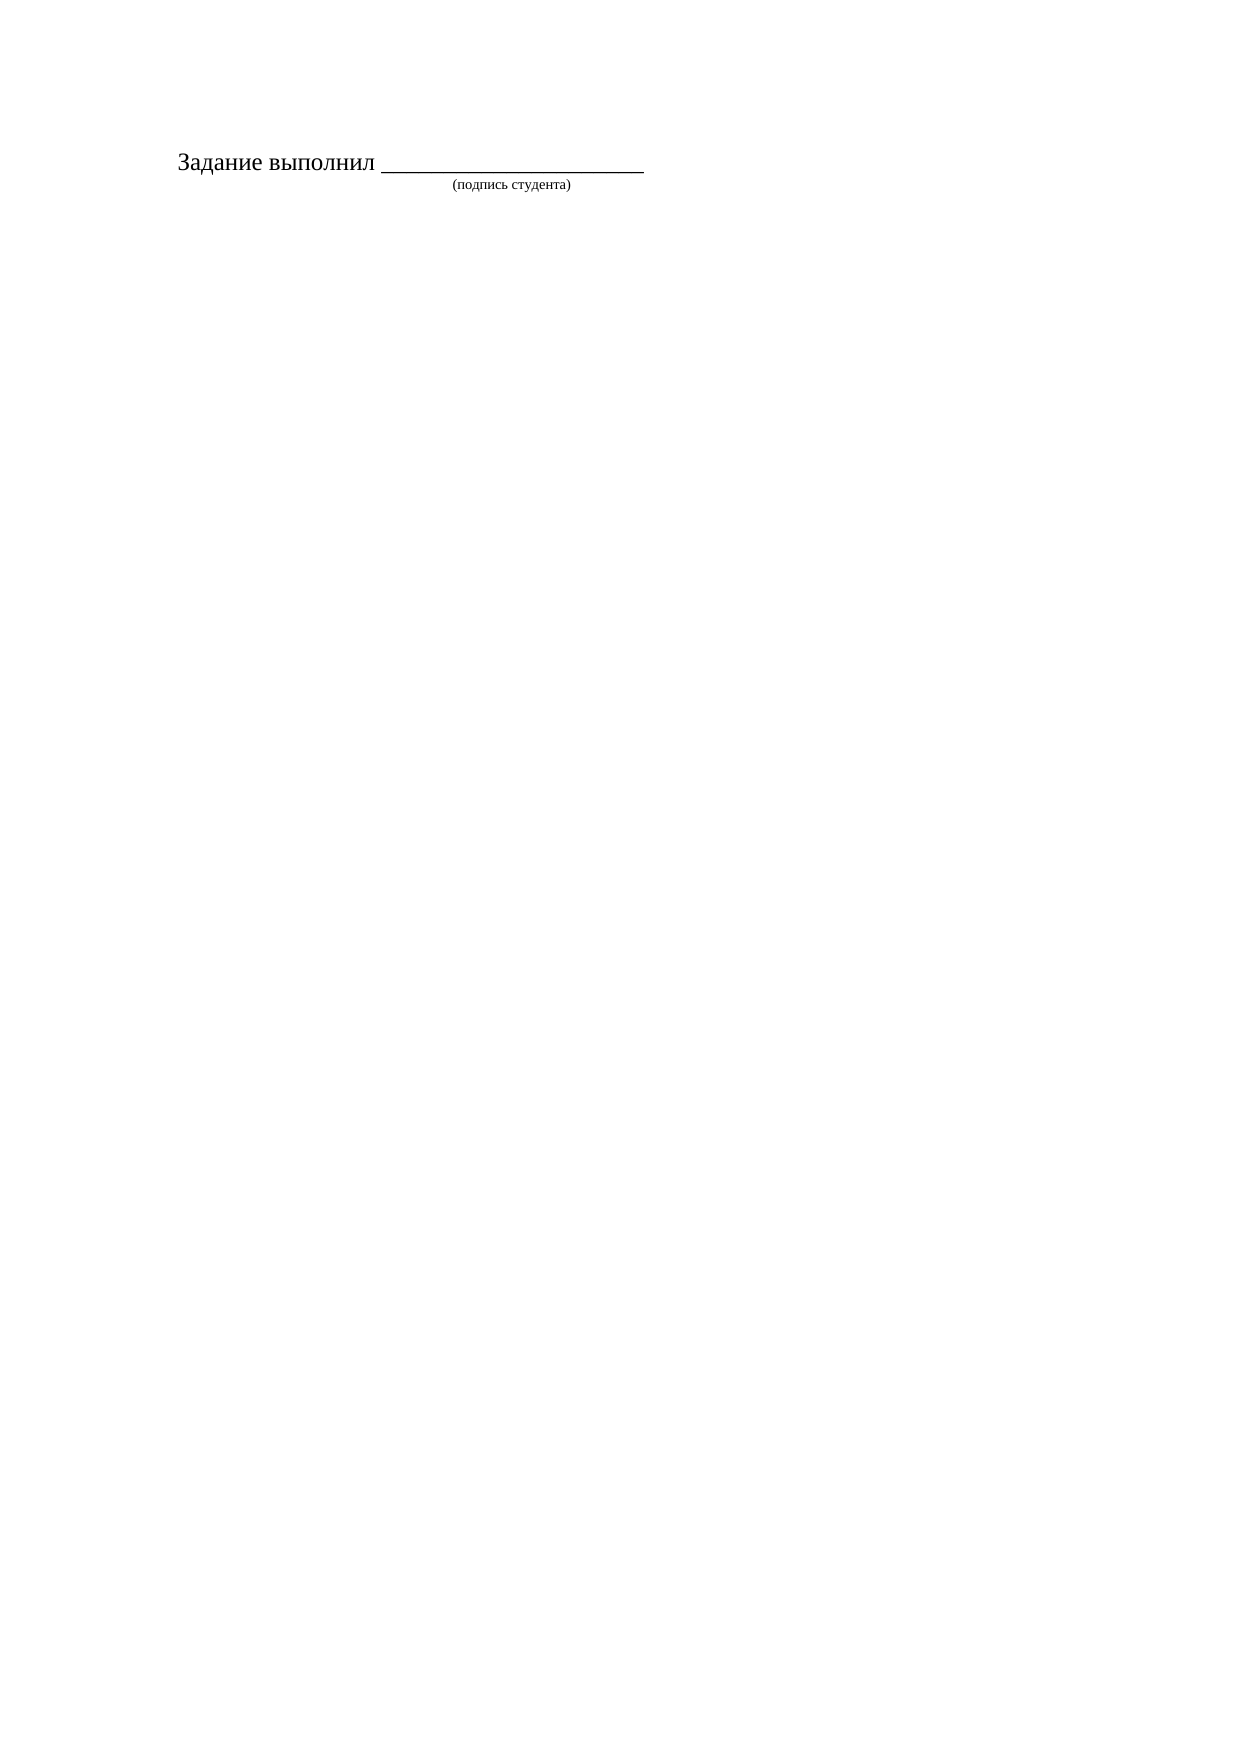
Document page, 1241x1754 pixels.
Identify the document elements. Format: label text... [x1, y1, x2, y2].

text Задание выполнил _____________________ [177, 147, 1152, 176]
text (подпись студента) [177, 176, 1152, 204]
